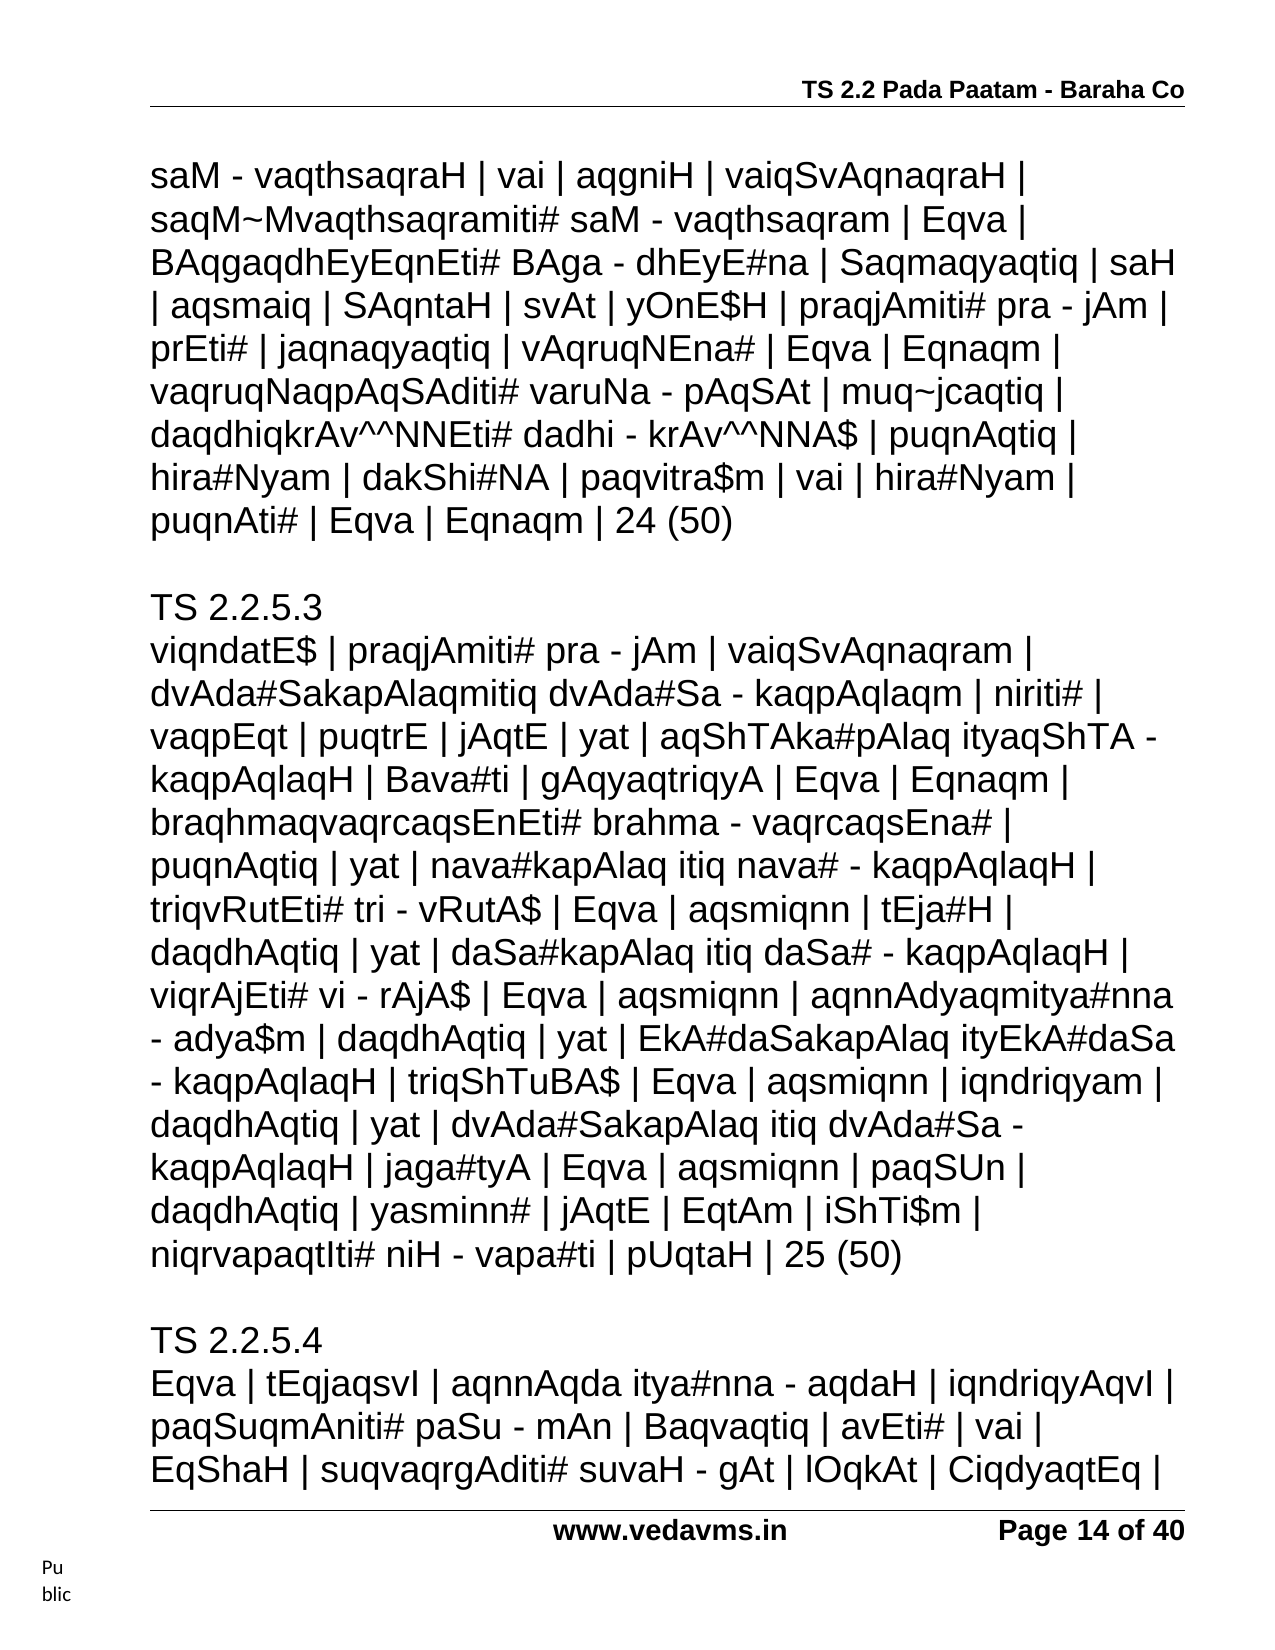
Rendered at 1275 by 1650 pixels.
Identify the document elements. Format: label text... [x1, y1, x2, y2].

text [150, 154, 1185, 542]
text viqndatE$ | praqjAmiti# pra - jAm | vaiqSvAqnaqram | dvAda#SakapAlaqmitiq dvAda#Sa - kaqpAqlaqm | niriti# | vaqpEqt | puqtrE | jAqtE | yat | aqShTAka#pAlaq ityaqShTA - kaqpAqlaqH | Bava#ti | gAqyaqtriqyA | Eqva | Eqnaqm | braqhmaqvaqrcaqsEnEti# brahma - vaqrcaqsEna# | puqnAqtiq | yat | nava#kapAlaq itiq nava# - kaqpAqlaqH | triqvRutEti# tri - vRutA$ | Eqva | aqsmiqnn | tEja#H | daqdhAqtiq | yat | daSa#kapAlaq itiq daSa# - kaqpAqlaqH | viqrAjEti# vi - rAjA$ | Eqva | aqsmiqnn | aqnnAdyaqmitya#nna - adya$m | daqdhAqtiq | yat | EkA#daSakapAlaq ityEkA#daSa - kaqpAqlaqH | triqShTuBA$ | Eqva | aqsmiqnn | iqndriqyam | daqdhAqtiq | yat | dvAda#SakapAlaq itiq dvAda#Sa - kaqpAqlaqH | jaga#tyA | Eqva | aqsmiqnn | paqSUn | daqdhAqtiq | yasminn# | jAqtE | EqtAm | iShTi$m | niqrvapaqtIti# niH - vapa#ti | pUqtaH | 25 (50) [150, 628, 1185, 1275]
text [150, 1361, 1185, 1491]
text TS 2.2.5.3 [150, 585, 1185, 628]
text TS 2.2.5.4 [150, 1318, 1185, 1361]
